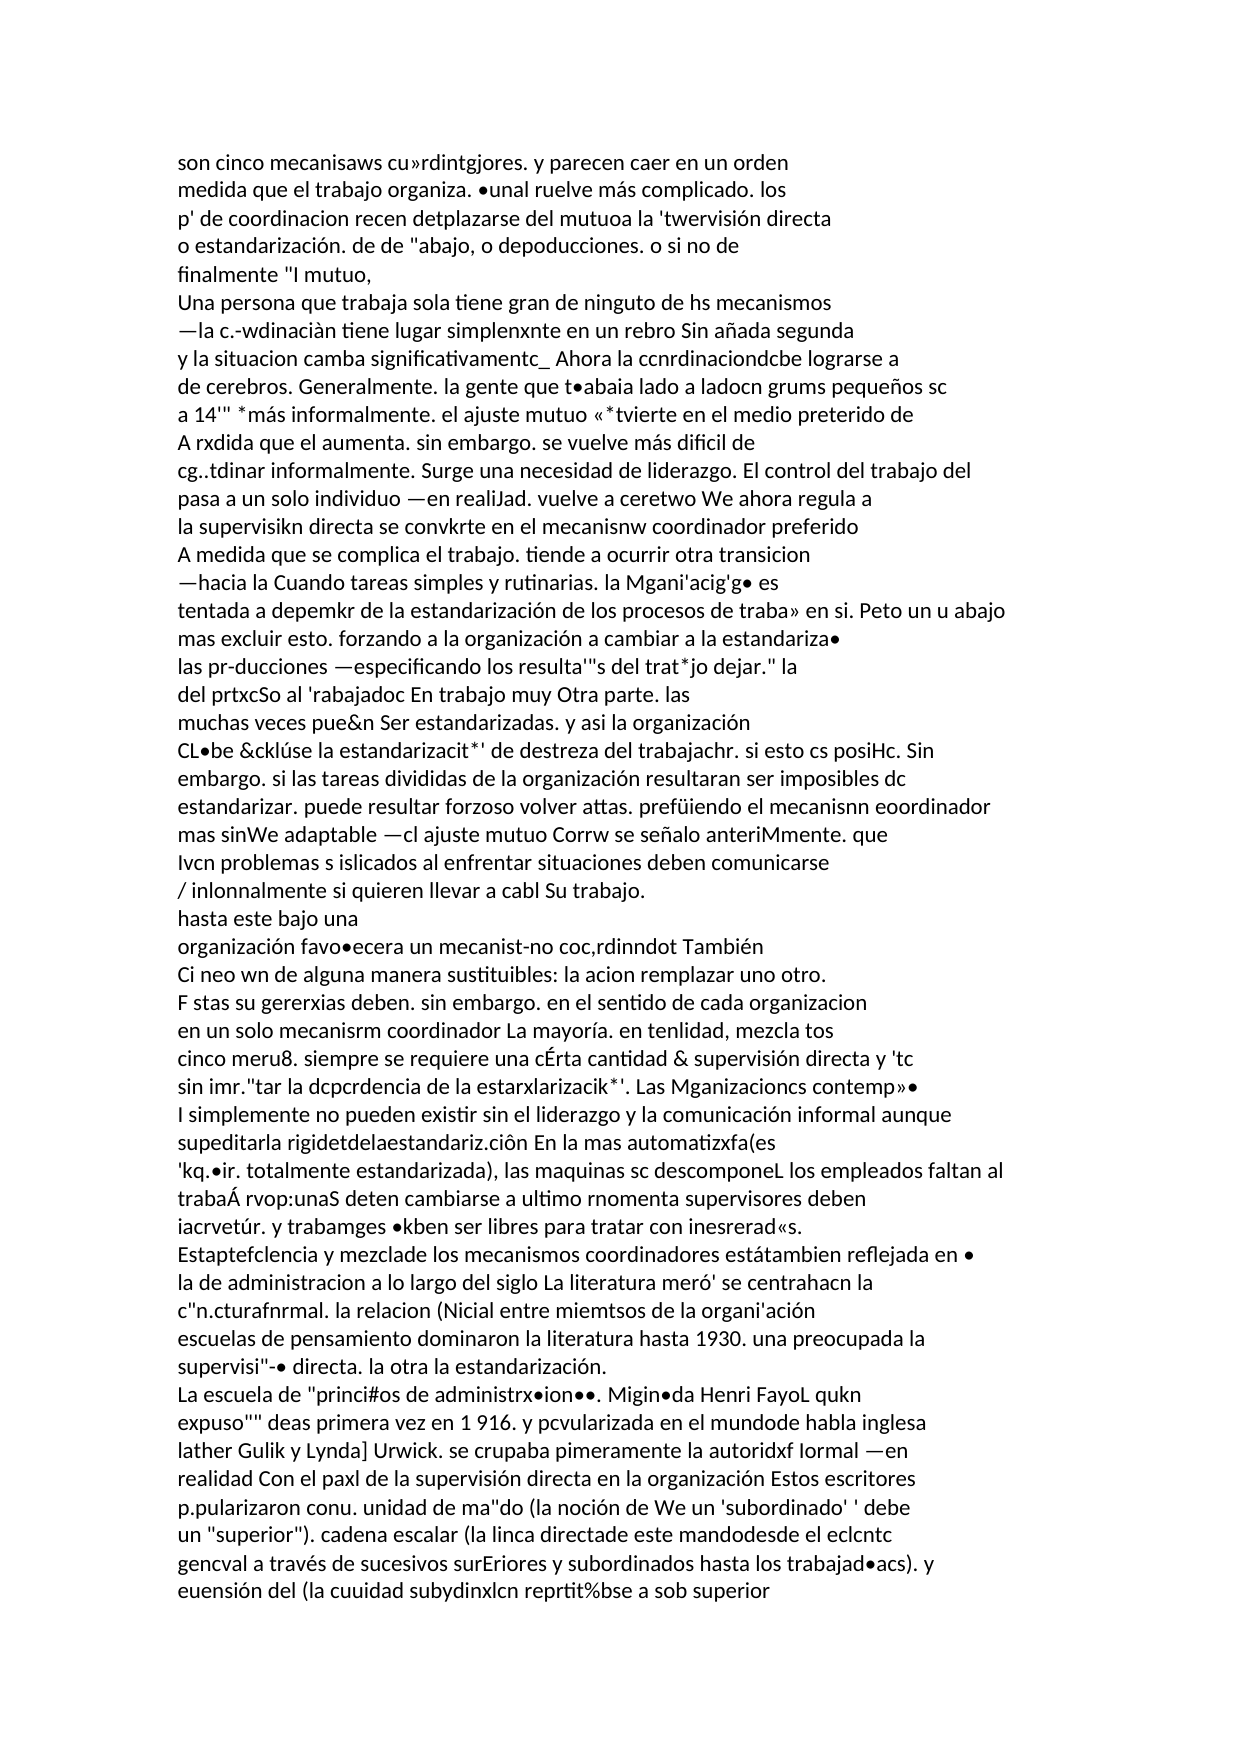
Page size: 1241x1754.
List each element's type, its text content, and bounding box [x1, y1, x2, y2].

text de cerebros. Generalmente. la gente que t•abaia lado a ladocn grums pequeños sc [177, 372, 1063, 400]
text / inlonnalmente si quieren llevar a cabl Su trabajo. [177, 876, 1063, 904]
text expuso"" deas primera vez en 1 916. y pcvularizada en el mundode habla inglesa [177, 1408, 1063, 1437]
text supervisi"-• directa. la otra la estandarización. [177, 1352, 1063, 1381]
text mas sinWe adaptable —cl ajuste mutuo Corrw se señalo anteriMmente. que [177, 820, 1063, 848]
text supeditarla rigidetdelaestandariz.ciôn En la mas automatizxfa(es [177, 1128, 1063, 1156]
text —la c.-wdinaciàn tiene lugar simplenxnte en un rebro Sin añada segunda [177, 316, 1063, 344]
text —hacia la Cuando tareas simples y rutinarias. la Mgani'acig'g• es [177, 568, 1063, 596]
text del prtxcSo al 'rabajadoc En trabajo muy Otra parte. las [177, 680, 1063, 708]
text 'kq.•ir. totalmente estandarizada), las maquinas sc descomponeL los empleados faltan al [177, 1156, 1063, 1184]
text pasa a un solo individuo —en realiJad. vuelve a ceretwo We ahora regula a [177, 484, 1063, 512]
text A medida que se complica el trabajo. tiende a ocurrir otra transicion [177, 540, 1063, 568]
text escuelas de pensamiento dominaron la literatura hasta 1930. una preocupada la [177, 1324, 1063, 1352]
text A rxdida que el aumenta. sin embargo. se vuelve más dificil de [177, 428, 1063, 456]
text CL•be &cklúse la estandarizacit*' de destreza del trabajachr. si esto cs posiHc. Sin [177, 736, 1063, 764]
text cg..tdinar informalmente. Surge una necesidad de liderazgo. El control del trabajo del [177, 456, 1063, 484]
text medida que el trabajo organiza. •unal ruelve más complicado. los [177, 176, 1063, 204]
text hasta este bajo una [177, 904, 1063, 932]
text en un solo mecanisrm coordinador La mayoría. en tenlidad, mezcla tos [177, 1016, 1063, 1044]
text F stas su gererxias deben. sin embargo. en el sentido de cada organizacion [177, 988, 1063, 1016]
text finalmente "I mutuo, [177, 260, 1063, 288]
text o estandarización. de de "abajo, o depoducciones. o si no de [177, 232, 1063, 260]
text trabaÁ rvop:unaS deten cambiarse a ultimo rnomenta supervisores deben [177, 1184, 1063, 1212]
text p.pularizaron conu. unidad de ma"do (la noción de We un 'subordinado' ' debe [177, 1493, 1063, 1521]
text tentada a depemkr de la estandarización de los procesos de traba» en si. Peto un u abajo [177, 596, 1063, 624]
text euensión del (la cuuidad subydinxlcn reprtit%bse a sob superior [177, 1577, 1063, 1605]
text Ivcn problemas s islicados al enfrentar situaciones deben comunicarse [177, 848, 1063, 876]
text Una persona que trabaja sola tiene gran de ninguto de hs mecanismos [177, 288, 1063, 316]
text la de administracion a lo largo del siglo La literatura meró' se centrahacn la [177, 1268, 1063, 1296]
text Ci neo wn de alguna manera sustituibles: la acion remplazar uno otro. [177, 960, 1063, 988]
text c"n.cturafnrmal. la relacion (Nicial entre miemtsos de la organi'ación [177, 1296, 1063, 1324]
text realidad Con el paxl de la supervisión directa en la organización Estos escritores [177, 1464, 1063, 1493]
text gencval a través de sucesivos surEriores y subordinados hasta los trabajad•acs). y [177, 1549, 1063, 1577]
text muchas veces pue&n Ser estandarizadas. y asi la organización [177, 708, 1063, 736]
text sin imr."tar la dcpcrdencia de la estarxlarizacik*'. Las Mganizacioncs contemp»• [177, 1072, 1063, 1100]
text estandarizar. puede resultar forzoso volver attas. prefüiendo el mecanisnn eoordinador [177, 792, 1063, 820]
text son cinco mecanisaws cu»rdintgjores. y parecen caer en un orden [177, 148, 1063, 176]
text a 14'" *más informalmente. el ajuste mutuo «*tvierte en el medio preterido de [177, 400, 1063, 428]
text cinco meru8. siempre se requiere una cÉrta cantidad & supervisión directa y 'tc [177, 1044, 1063, 1072]
text organización favo•ecera un mecanist-no coc,rdinndot También [177, 932, 1063, 960]
text p' de coordinacion recen detplazarse del mutuoa la 'twervisión directa [177, 204, 1063, 232]
text Estaptefclencia y mezclade los mecanismos coordinadores estátambien reflejada en • [177, 1240, 1063, 1268]
text La escuela de "princi#os de administrx•ion••. Migin•da Henri FayoL qukn [177, 1381, 1063, 1408]
text I simplemente no pueden existir sin el liderazgo y la comunicación informal aunque [177, 1100, 1063, 1128]
text la supervisikn directa se convkrte en el mecanisnw coordinador preferido [177, 512, 1063, 540]
text y la situacion camba significativamentc_ Ahora la ccnrdinaciondcbe lograrse a [177, 344, 1063, 372]
text las pr-ducciones —especificando los resulta'"s del trat*jo dejar." la [177, 652, 1063, 680]
text lather Gulik y Lynda] Urwick. se crupaba pimeramente la autoridxf Iormal —en [177, 1437, 1063, 1464]
text un "superior"). cadena escalar (la linca directade este mandodesde el eclcntc [177, 1521, 1063, 1549]
text mas excluir esto. forzando a la organización a cambiar a la estandariza• [177, 624, 1063, 652]
text iacrvetúr. y trabamges •kben ser libres para tratar con inesrerad«s. [177, 1212, 1063, 1240]
text embargo. si las tareas divididas de la organización resultaran ser imposibles dc [177, 764, 1063, 792]
